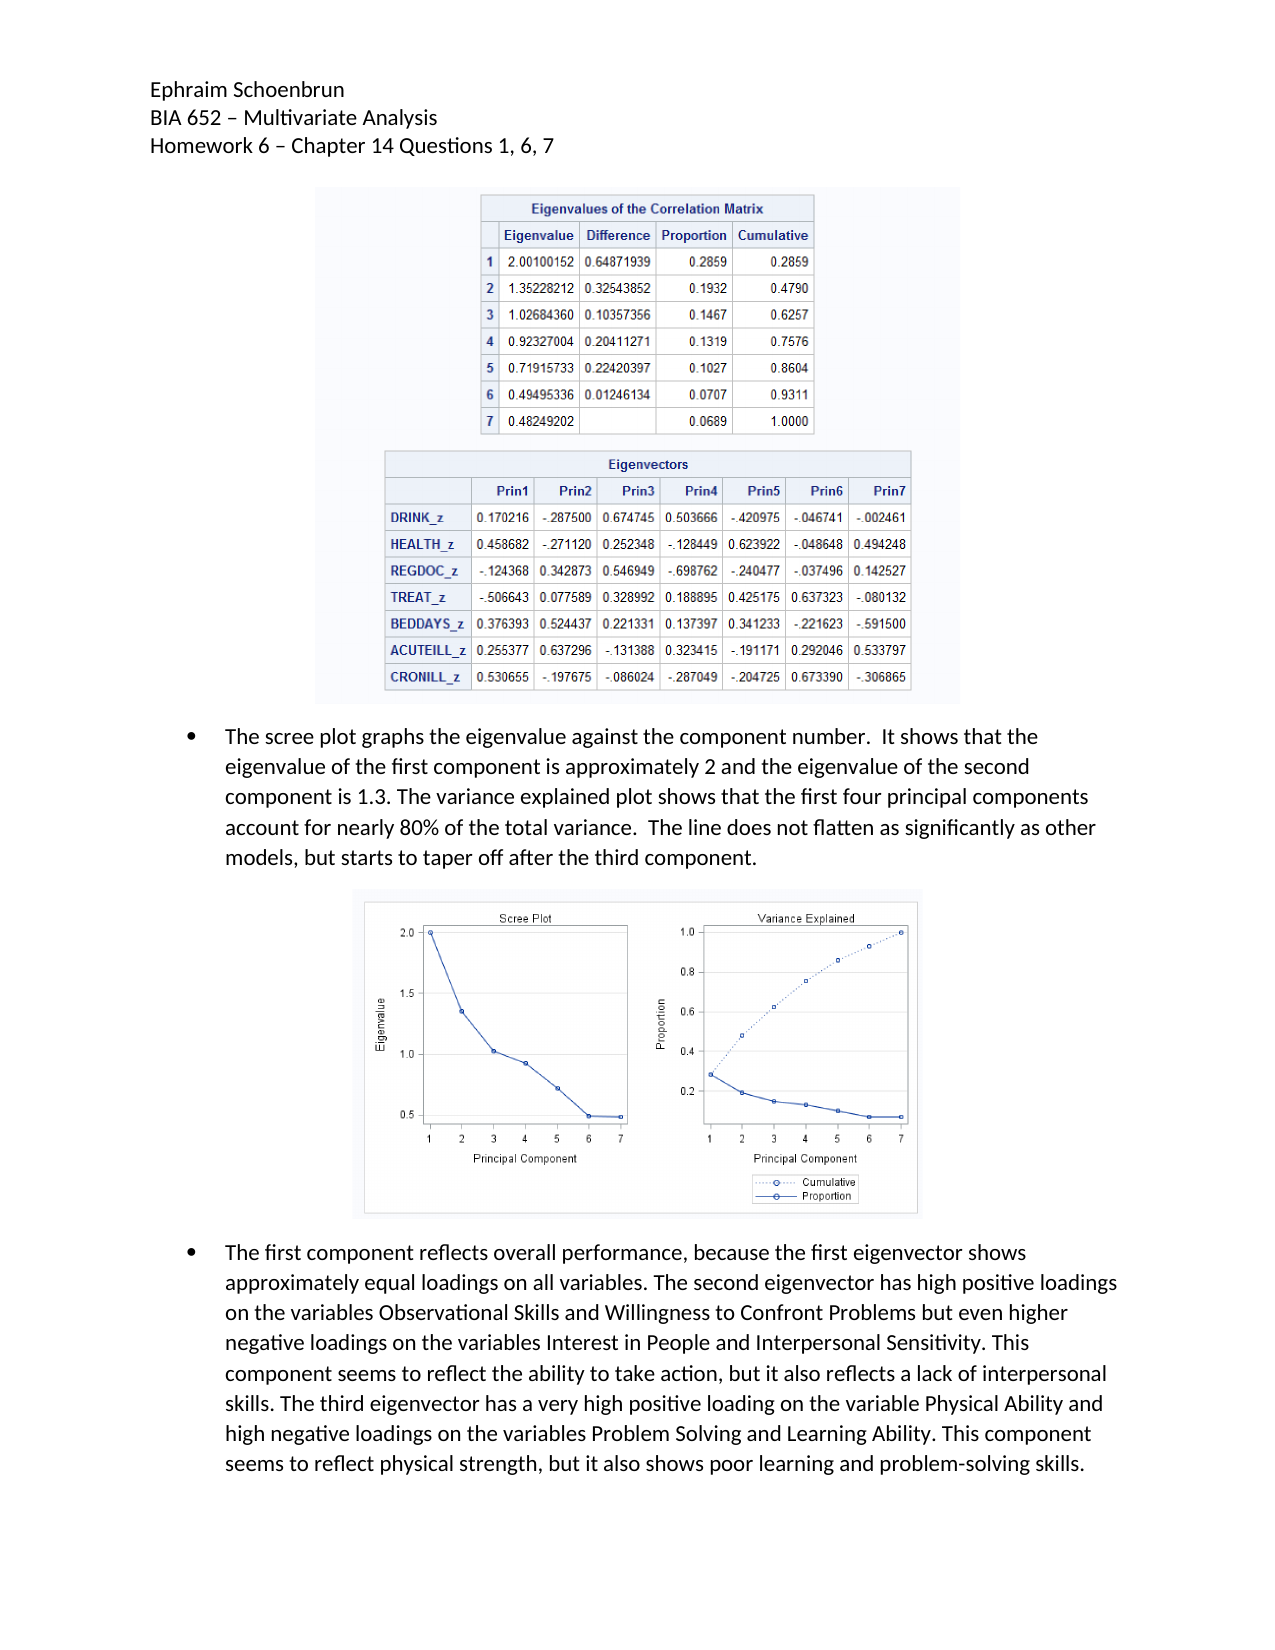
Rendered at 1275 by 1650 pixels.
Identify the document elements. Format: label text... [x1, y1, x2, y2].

list The scree plot graphs the eigenvalue against the component number. It shows that the eigenvalue of the first component is approximately 2 and the eigenvalue of the second component is 1.3. The variance explained plot shows that the first four principal components account for nearly 80% of the total variance. The line does not flatten as significantly as other models, but starts to taper off after the third component. [187, 722, 1125, 871]
picture [315, 187, 961, 704]
list The first component reflects overall performance, because the first eigenvector shows approximately equal loadings on all variables. The second eigenvector has high positive loadings on the variables Observational Skills and Willingness to Confront Problems but even higher negative loadings on the variables Interest in People and Interpersonal Sensitivity. This component seems to reflect the ability to take action, but it also reflects a lack of interpersonal skills. The third eigenvector has a very high positive loading on the variable Physical Ability and high negative loadings on the variables Problem Solving and Learning Ability. This component seems to reflect physical strength, but it also shows poor learning and problem-solving skills. [187, 1238, 1125, 1477]
picture [352, 889, 923, 1219]
